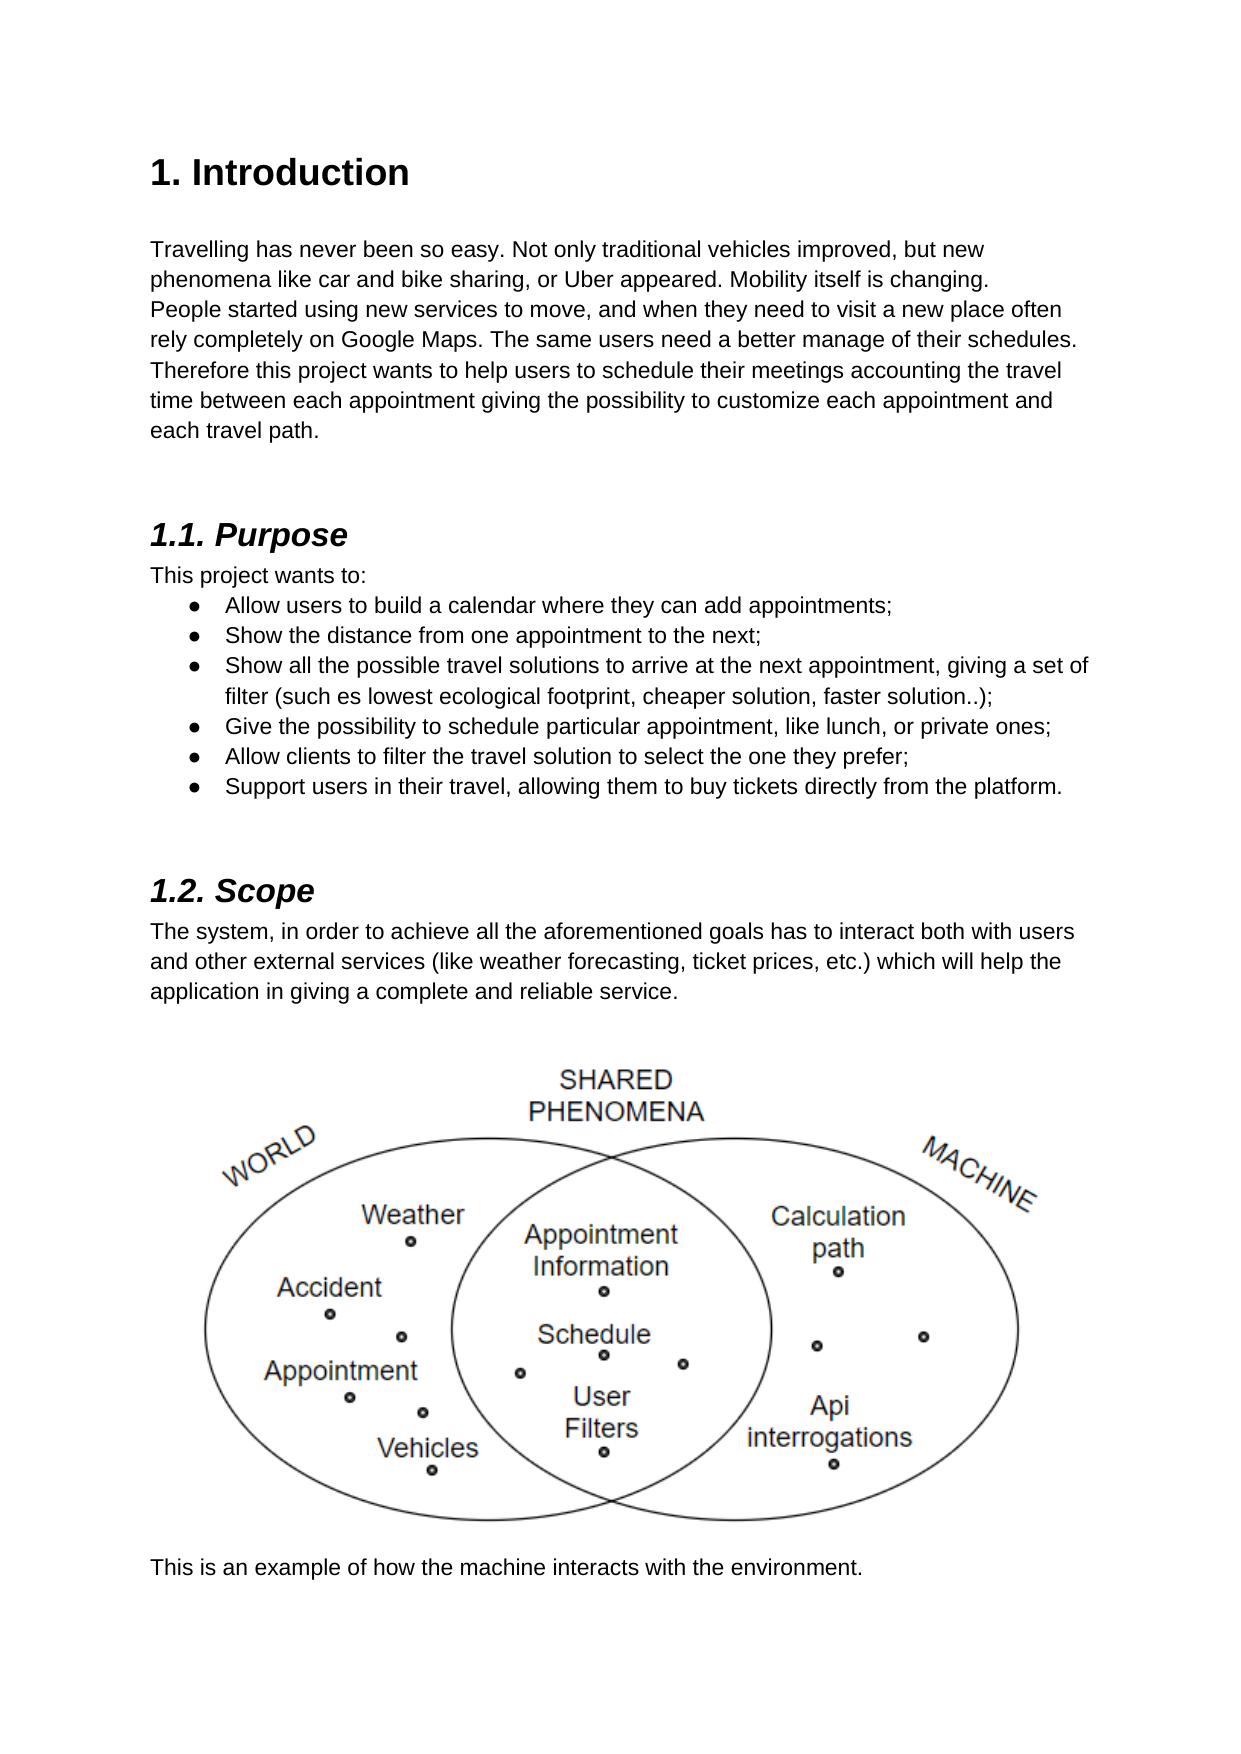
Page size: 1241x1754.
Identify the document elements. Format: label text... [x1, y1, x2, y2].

list Support users in their travel, allowing them to buy tickets directly from the platform. [187, 773, 1090, 799]
subtitle 1.2. Scope [150, 871, 1090, 909]
text The system, in order to achieve all the aforementioned goals has to interact both with users and other external services (like weather forecasting, ticket prices, etc.) which will help the application in giving a complete and reliable service. [150, 918, 1090, 1005]
subtitle 1. Introduction [150, 150, 1090, 193]
text This project wants to: [150, 562, 1090, 588]
list Show all the possible travel solutions to arrive at the next appointment, giving a set of filter (such es lowest ecological footprint, cheaper solution, faster solution..); [187, 652, 1090, 709]
text Therefore this project wants to help users to schedule their meetings accounting the travel time between each appointment giving the possibility to customize each appointment and each travel path. [150, 357, 1090, 443]
list Allow users to build a calendar where they can add appointments; [187, 592, 1090, 618]
picture [150, 1038, 1072, 1550]
list Show the distance from one appointment to the next; [187, 622, 1090, 648]
text Travelling has never been so easy. Not only traditional vehicles improved, but new phenomena like car and bike sharing, or Uber appeared. Mobility itself is changing. [150, 236, 1090, 292]
text People started using new services to move, and when they need to visit a new place often rely completely on Google Maps. The same users need a better manage of their schedules. [150, 296, 1090, 353]
list Give the possibility to schedule particular appointment, like lunch, or private ones; [187, 713, 1090, 739]
subtitle 1.1. Purpose [150, 515, 1090, 553]
list Allow clients to filter the travel solution to select the one they prefer; [187, 743, 1090, 769]
